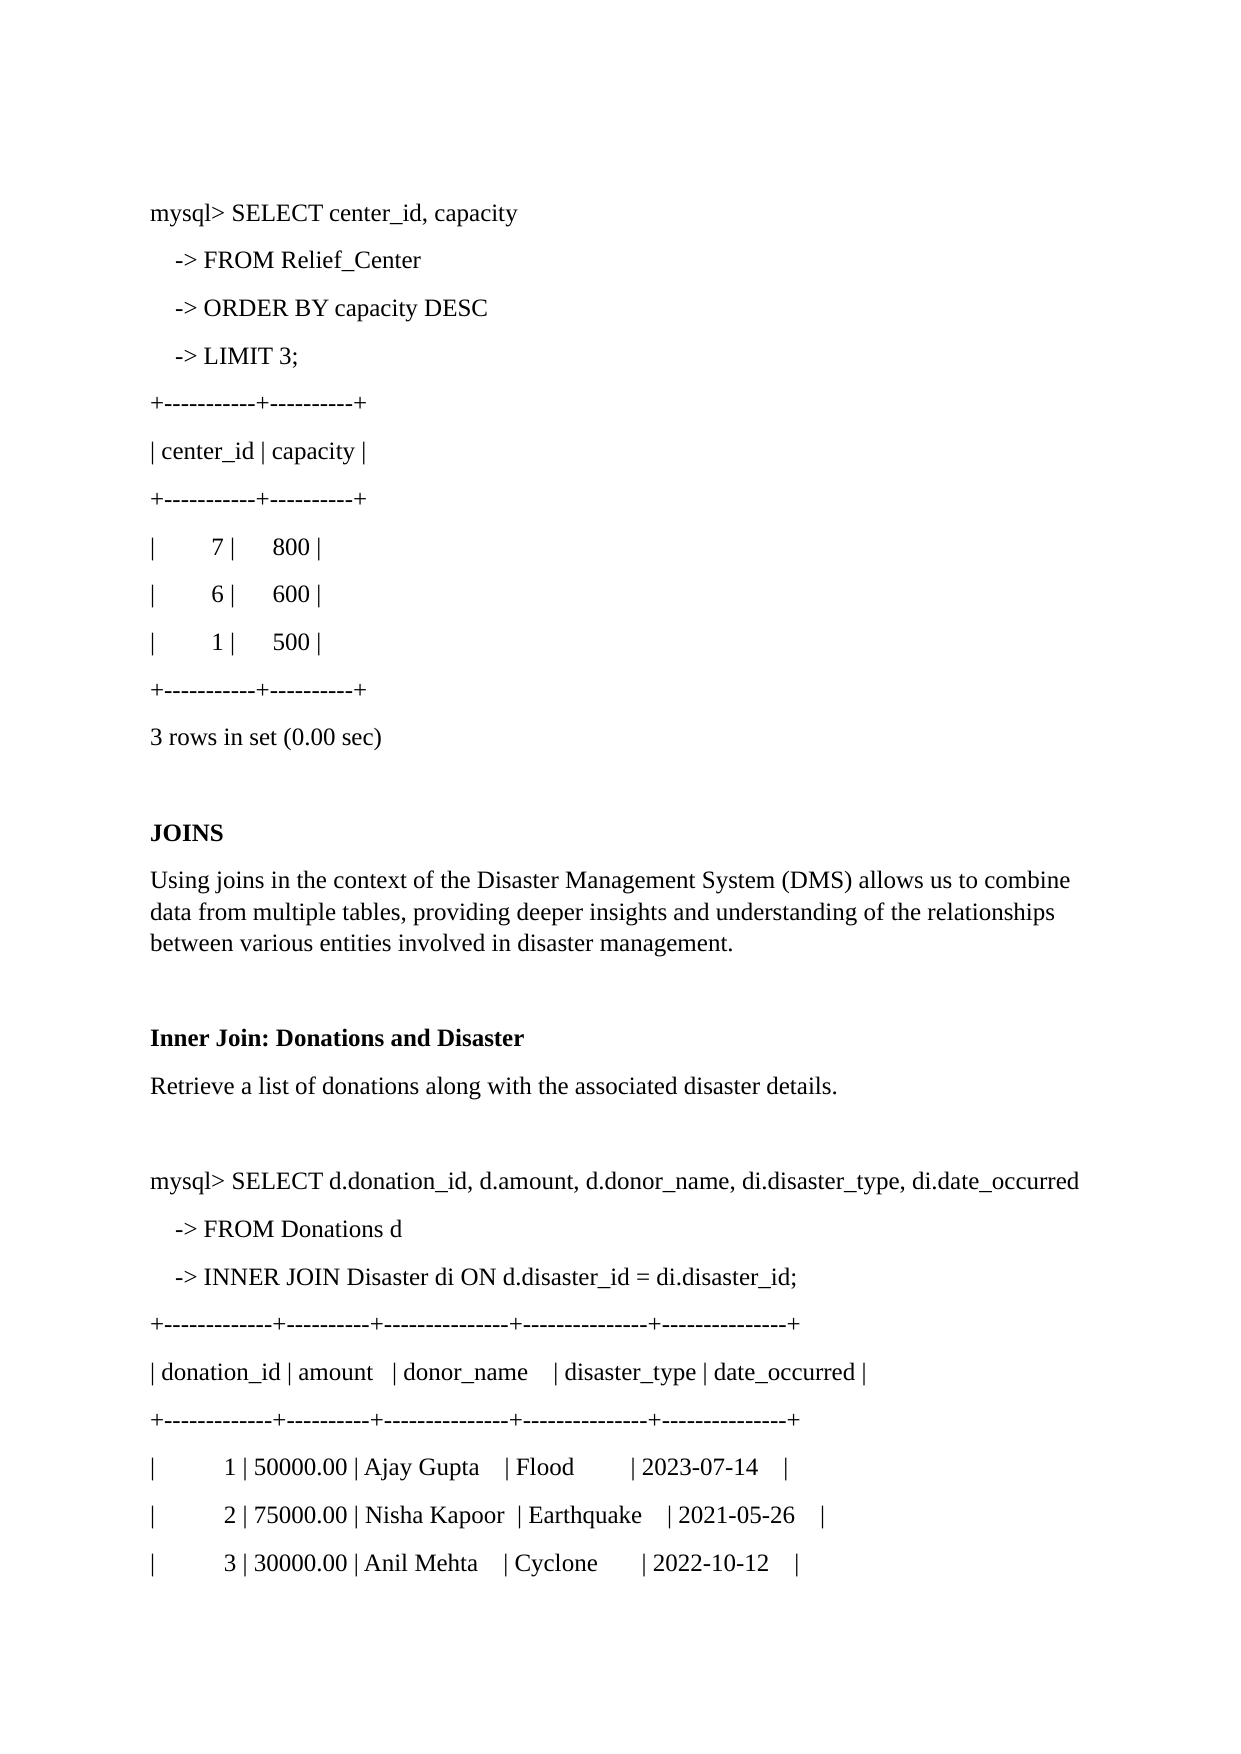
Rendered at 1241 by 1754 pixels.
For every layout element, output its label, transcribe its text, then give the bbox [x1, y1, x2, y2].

text +-----------+----------+ [150, 388, 1090, 417]
text -> FROM Relief_Center [150, 245, 1090, 274]
text Using joins in the context of the Disaster Management System (DMS) allows us to combine data from multiple tables, providing deeper insights and understanding of the relationships between various entities involved in disaster management. [150, 866, 1090, 956]
text | 1 | 500 | [150, 627, 1090, 656]
text -> INNER JOIN Disaster di ON d.disaster_id = di.disaster_id; [150, 1262, 1090, 1290]
text | 7 | 800 | [150, 532, 1090, 560]
text | 3 | 30000.00 | Anil Mehta | Cyclone | 2022-10-12 | [150, 1548, 1090, 1577]
text mysql> SELECT d.donation_id, d.amount, d.donor_name, di.disaster_type, di.date_occurred [150, 1166, 1090, 1195]
text -> LIMIT 3; [150, 341, 1090, 369]
text | donation_id | amount | donor_name | disaster_type | date_occurred | [150, 1357, 1090, 1386]
text Inner Join: Donations and Disaster [150, 1023, 1090, 1052]
text | 6 | 600 | [150, 579, 1090, 608]
text -> FROM Donations d [150, 1214, 1090, 1243]
text +-------------+----------+---------------+---------------+---------------+ [150, 1405, 1090, 1433]
text JOINS [150, 818, 1090, 847]
text -> ORDER BY capacity DESC [150, 293, 1090, 322]
text +-------------+----------+---------------+---------------+---------------+ [150, 1309, 1090, 1338]
text +-----------+----------+ [150, 484, 1090, 513]
text 3 rows in set (0.00 sec) [150, 722, 1090, 751]
text mysql> SELECT center_id, capacity [150, 198, 1090, 226]
text Retrieve a list of donations along with the associated disaster details. [150, 1071, 1090, 1099]
text | center_id | capacity | [150, 436, 1090, 465]
text +-----------+----------+ [150, 675, 1090, 703]
text | 1 | 50000.00 | Ajay Gupta | Flood | 2023-07-14 | [150, 1452, 1090, 1481]
text | 2 | 75000.00 | Nisha Kapoor | Earthquake | 2021-05-26 | [150, 1500, 1090, 1529]
